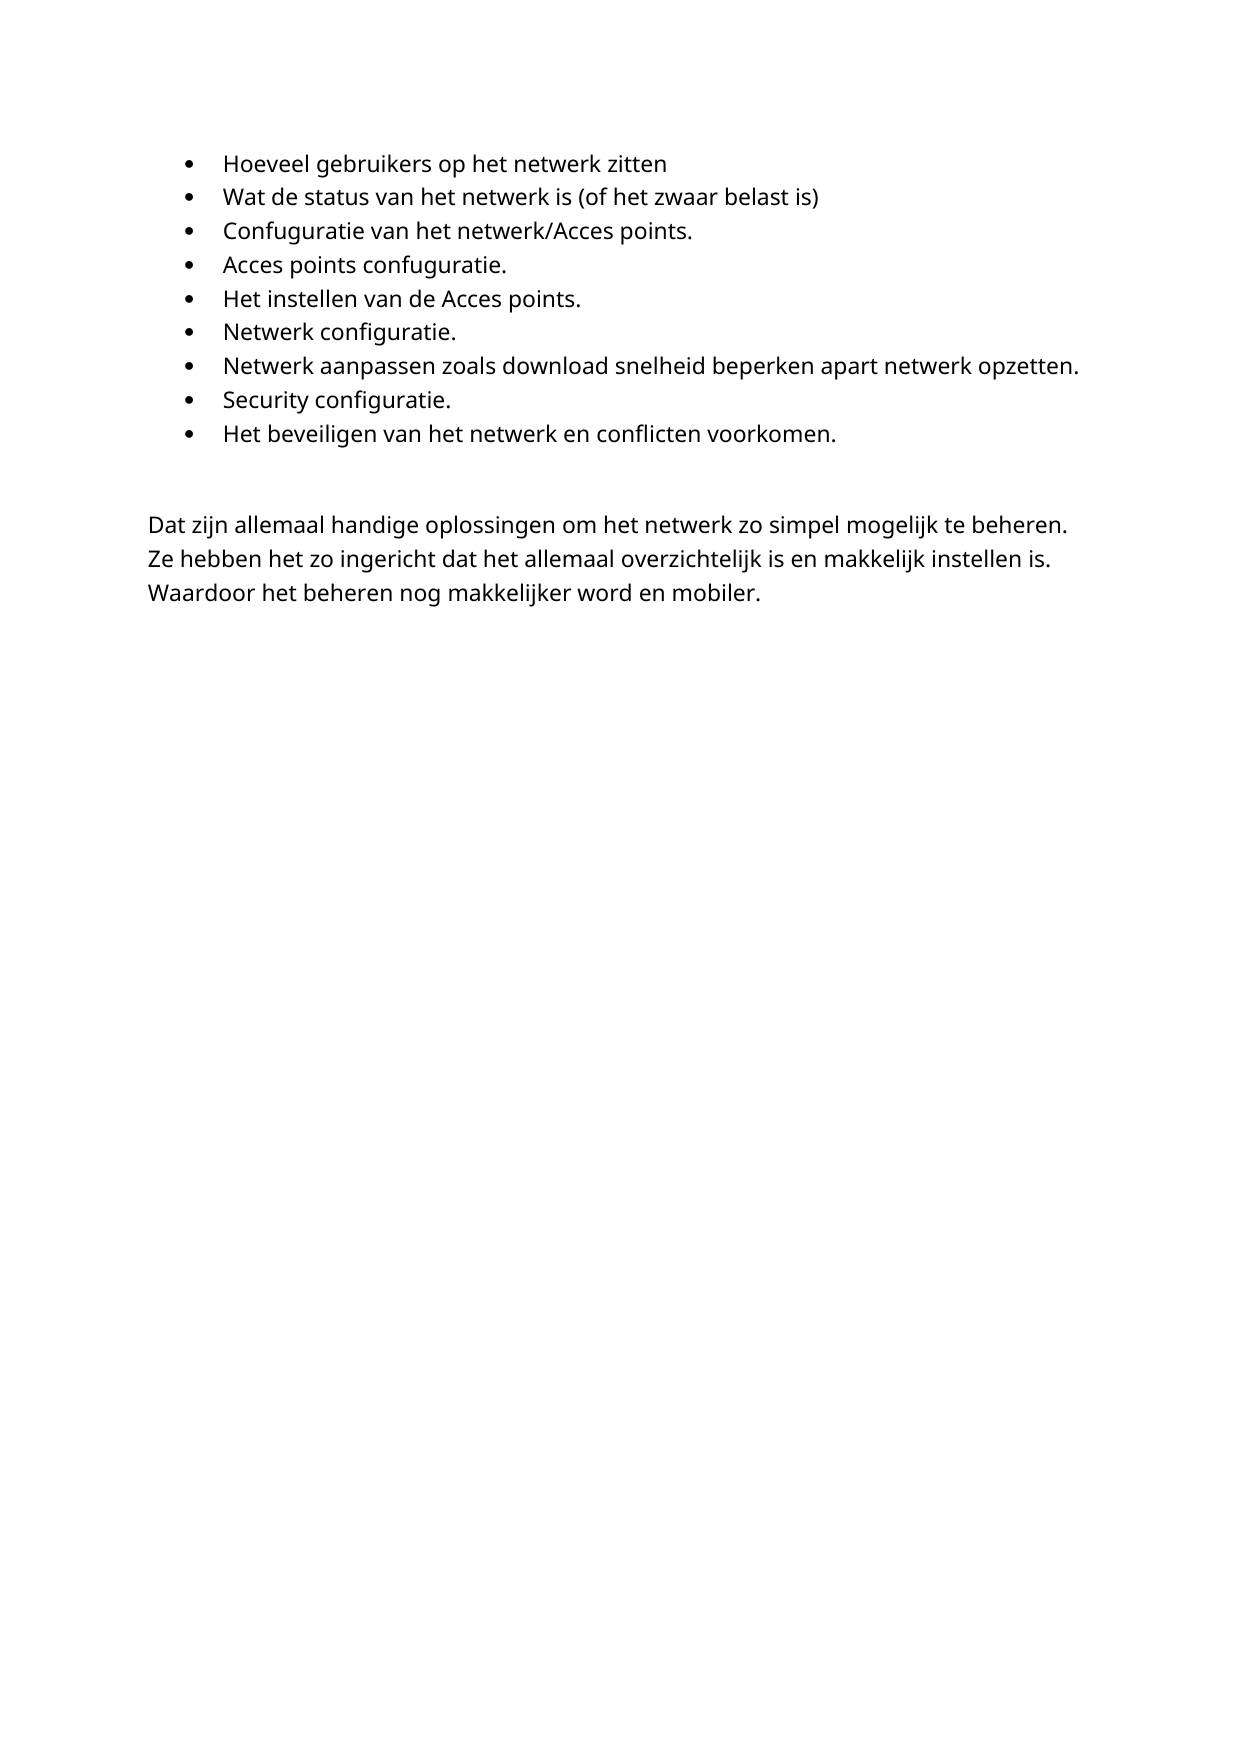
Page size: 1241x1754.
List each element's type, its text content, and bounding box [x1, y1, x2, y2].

list Acces points confuguratie. [185, 249, 1093, 280]
list Hoeveel gebruikers op het netwerk zitten [185, 148, 1093, 179]
list Het beveiligen van het netwerk en conflicten voorkomen. [185, 418, 1093, 449]
list Netwerk configuratie. [185, 316, 1093, 348]
list Confuguratie van het netwerk/Acces points. [185, 215, 1093, 246]
list Wat de status van het netwerk is (of het zwaar belast is) [185, 181, 1093, 213]
text Dat zijn allemaal handige oplossingen om het netwerk zo simpel mogelijk te beheren. Ze hebben het zo ingericht dat het allemaal overzichtelijk is en makkelijk instellen is. Waardoor het beheren nog makkelijker word en mobiler. [148, 509, 1093, 608]
list Security configuratie. [185, 384, 1093, 415]
list Netwerk aanpassen zoals download snelheid beperken apart netwerk opzetten. [185, 350, 1093, 381]
list Het instellen van de Acces points. [185, 283, 1093, 314]
